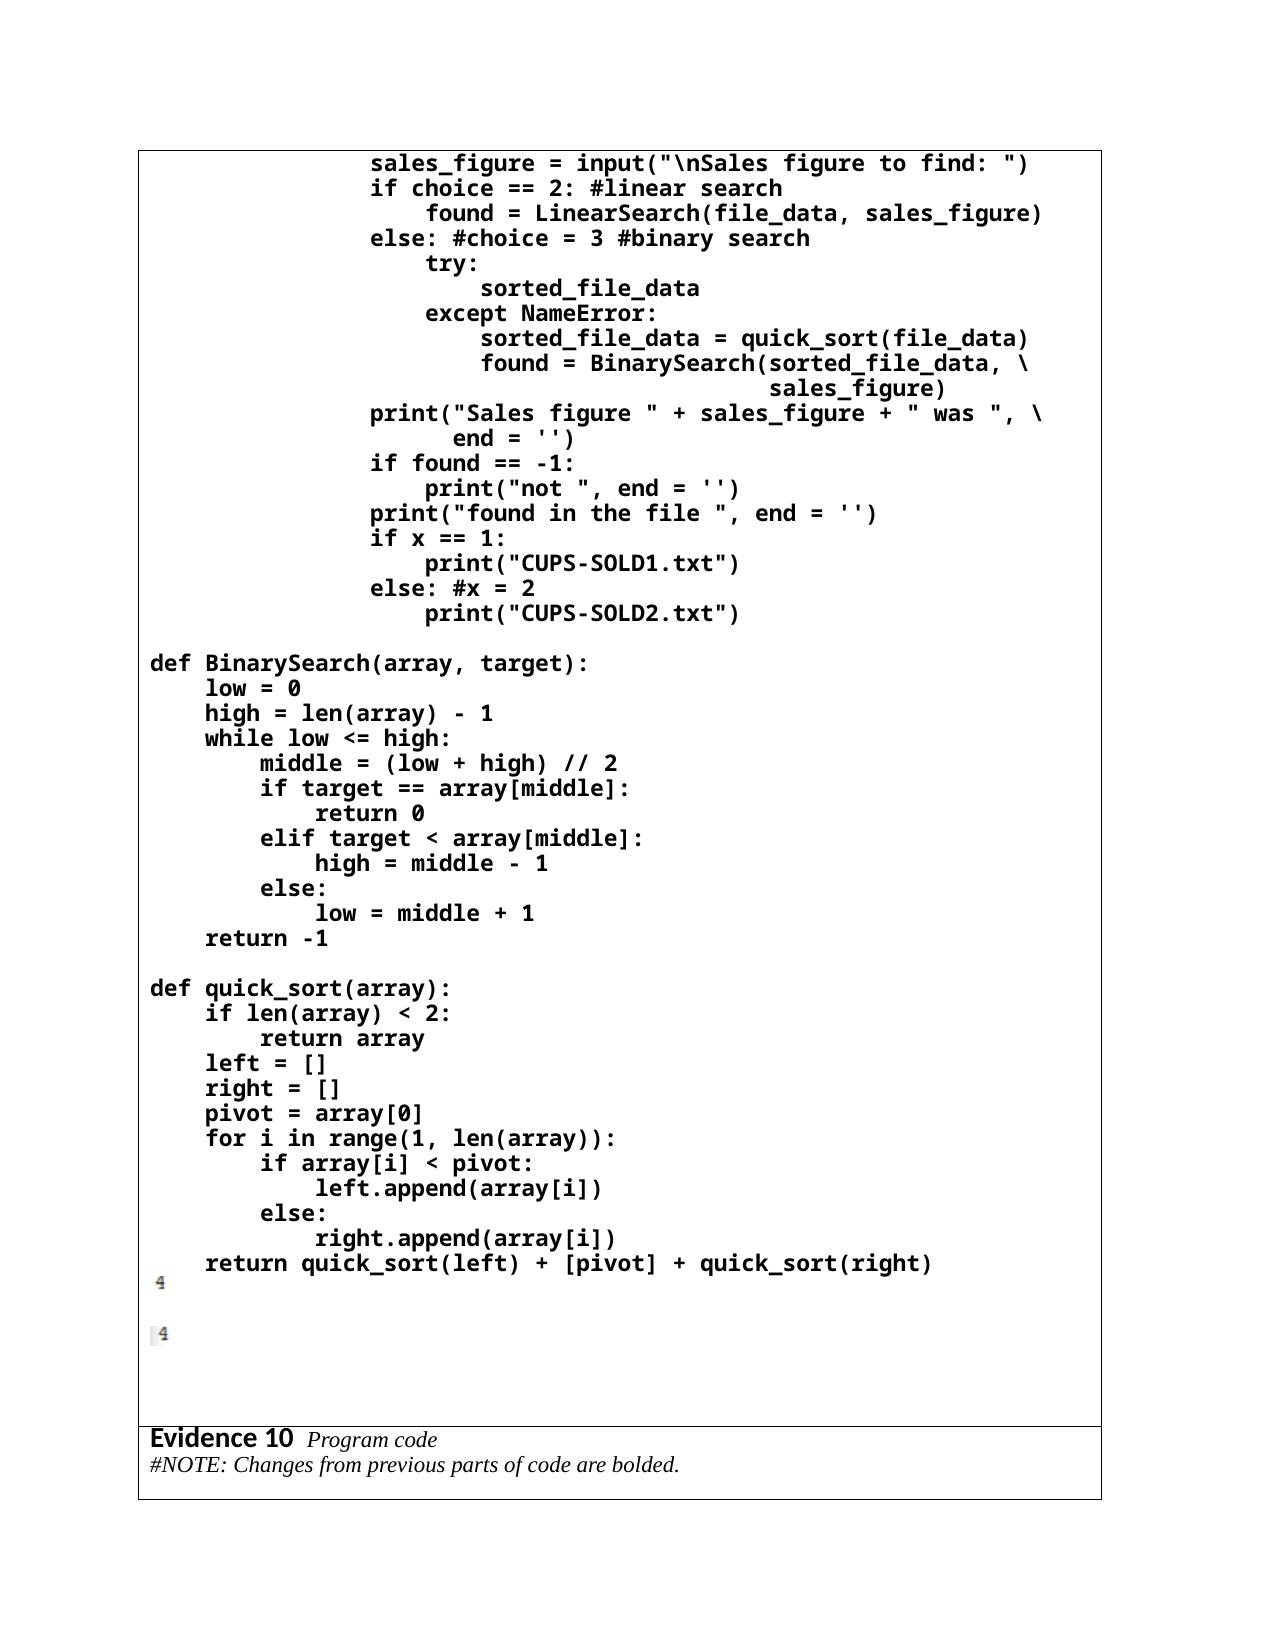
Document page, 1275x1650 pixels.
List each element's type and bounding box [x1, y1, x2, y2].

table_cell [139, 151, 1101, 1426]
table_cell [139, 1427, 1101, 1499]
